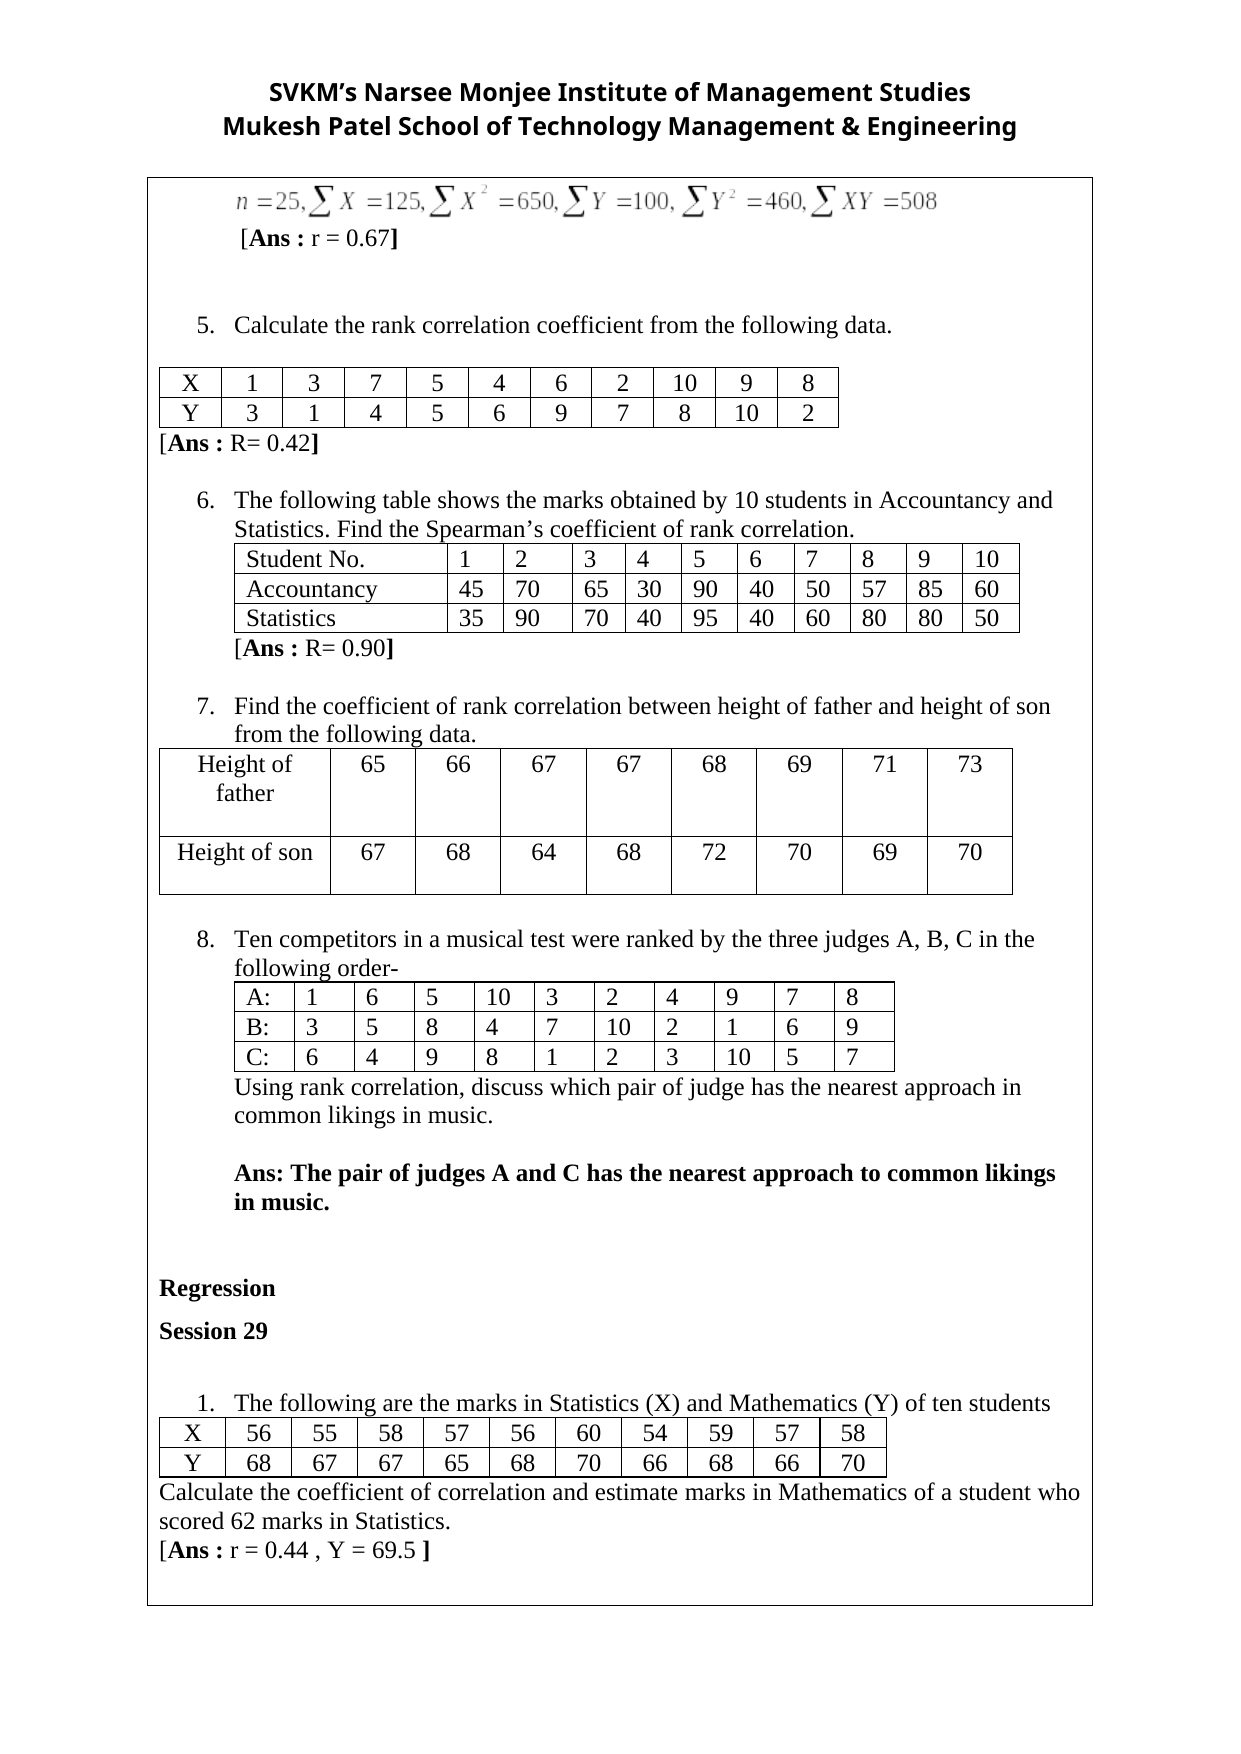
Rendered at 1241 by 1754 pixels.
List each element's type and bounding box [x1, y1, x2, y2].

table_cell [148, 1273, 1092, 1605]
table_cell [148, 178, 1092, 1273]
